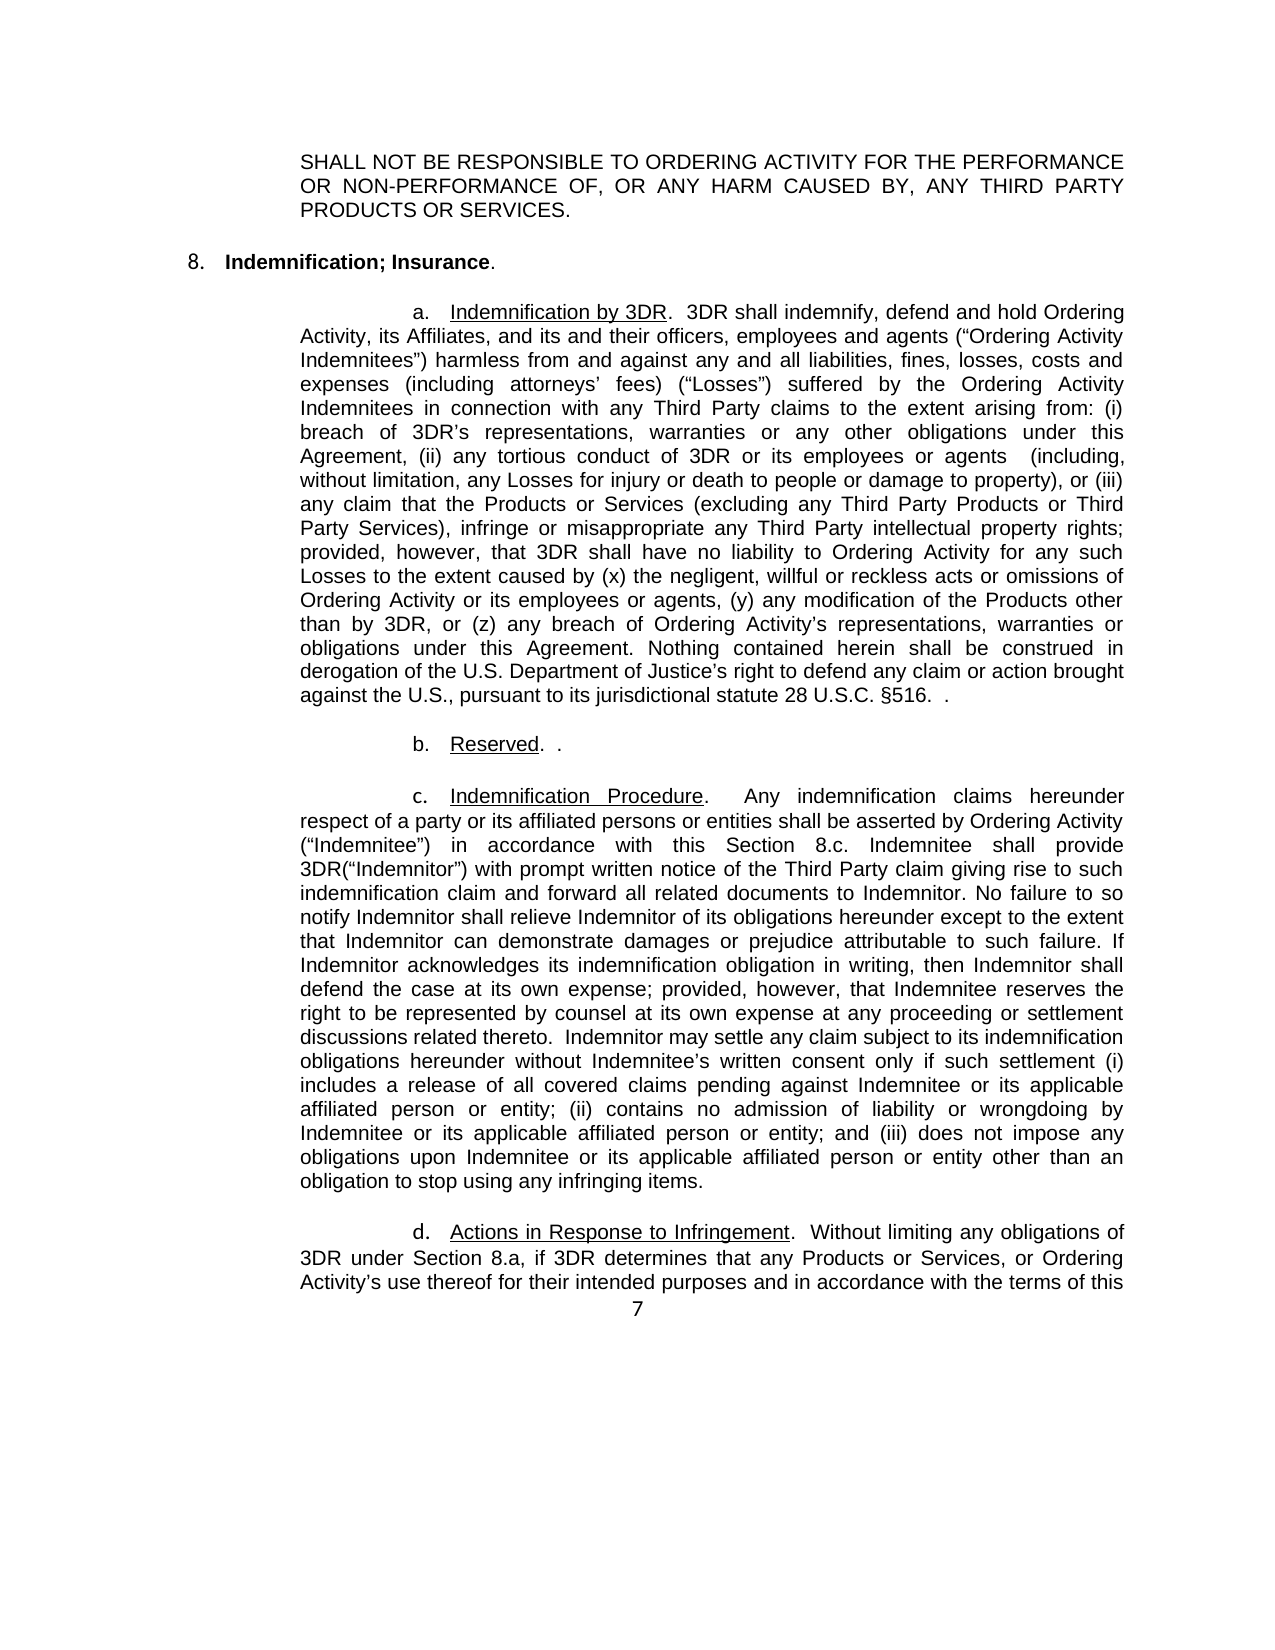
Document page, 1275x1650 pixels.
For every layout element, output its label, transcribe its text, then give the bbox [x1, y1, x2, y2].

list Indemnification by 3DR. 3DR shall indemnify, defend and hold Ordering Activity, its Affiliates, and its and their officers, employees and agents (“Ordering Activity Indemnitees”) harmless from and against any and all liabilities, fines, losses, costs and expenses (including attorneys’ fees) (“Losses”) suffered by the Ordering Activity Indemnitees in connection with any Third Party claims to the extent arising from: (i) breach of 3DR’s representations, warranties or any other obligations under this Agreement, (ii) any tortious conduct of 3DR or its employees or agents (including, without limitation, any Losses for injury or death to people or damage to property), or (iii) any claim that the Products or Services (excluding any Third Party Products or Third Party Services), infringe or misappropriate any Third Party intellectual property rights; provided, however, that 3DR shall have no liability to Ordering Activity for any such Losses to the extent caused by (x) the negligent, willful or reckless acts or omissions of Ordering Activity or its employees or agents, (y) any modification of the Products other than by 3DR, or (z) any breach of Ordering Activity’s representations, warranties or obligations under this Agreement. Nothing contained herein shall be construed in derogation of the U.S. Department of Justice’s right to defend any claim or action brought against the U.S., pursuant to its jurisdictional statute 28 U.S.C. §516. . [300, 300, 1125, 707]
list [300, 150, 1125, 222]
list Reserved. . [300, 732, 1125, 756]
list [300, 1217, 1125, 1293]
list Indemnification; Insurance. [187, 247, 1125, 275]
list Indemnification Procedure. Any indemnification claims hereunder respect of a party or its affiliated persons or entities shall be asserted by Ordering Activity (“Indemnitee”) in accordance with this Section 8.c. Indemnitee shall provide 3DR(“Indemnitor”) with prompt written notice of the Third Party claim giving rise to such indemnification claim and forward all related documents to Indemnitor. No failure to so notify Indemnitor shall relieve Indemnitor of its obligations hereunder except to the extent that Indemnitor can demonstrate damages or prejudice attributable to such failure. If Indemnitor acknowledges its indemnification obligation in writing, then Indemnitor shall defend the case at its own expense; provided, however, that Indemnitee reserves the right to be represented by counsel at its own expense at any proceeding or settlement discussions related thereto. Indemnitor may settle any claim subject to its indemnification obligations hereunder without Indemnitee’s written consent only if such settlement (i) includes a release of all covered claims pending against Indemnitee or its applicable affiliated person or entity; (ii) contains no admission of liability or wrongdoing by Indemnitee or its applicable affiliated person or entity; and (iii) does not impose any obligations upon Indemnitee or its applicable affiliated person or entity other than an obligation to stop using any infringing items. [300, 781, 1125, 1192]
